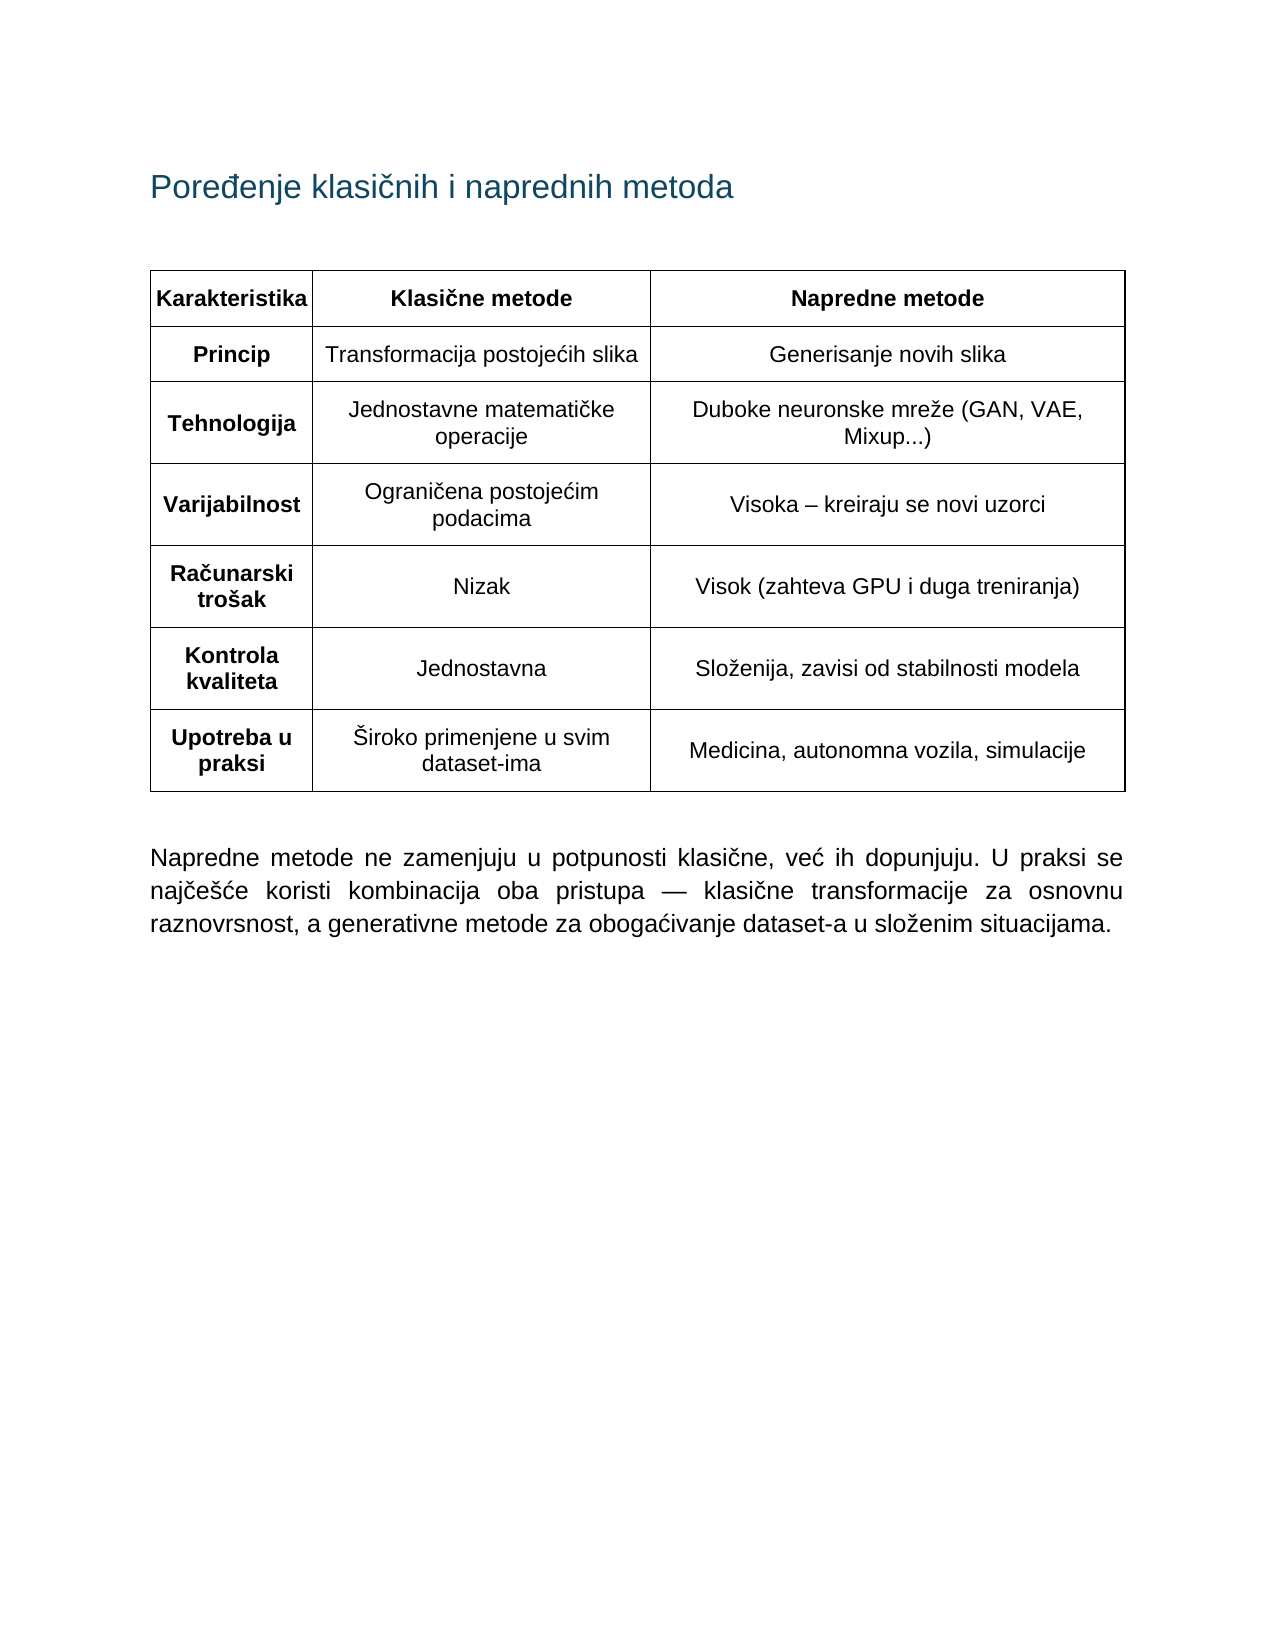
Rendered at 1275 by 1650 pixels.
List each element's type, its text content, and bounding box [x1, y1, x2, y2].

table_cell Nizak [313, 546, 650, 627]
table_cell Jednostavne matematičke operacije [313, 382, 650, 463]
table_cell Složenija, zavisi od stabilnosti modela [651, 628, 1124, 709]
table_cell Računarski trošak [151, 546, 312, 627]
table_cell Tehnologija [151, 382, 312, 463]
table_cell Generisanje novih slika [651, 327, 1124, 381]
table_cell Transformacija postojećih slika [313, 327, 650, 381]
table_header Klasične metode [313, 271, 650, 326]
table_header Karakteristika [151, 271, 312, 326]
table_cell Varijabilnost [151, 464, 312, 545]
table_cell Upotreba u praksi [151, 710, 312, 791]
table_cell Princip [151, 327, 312, 381]
table_cell Duboke neuronske mreže (GAN, VAE, Mixup...) [651, 382, 1124, 463]
text Napredne metode ne zamenjuju u potpunosti klasične, već ih dopunjuju. U praksi se najčešće koristi kombinacija oba pristupa — klasične transformacije za osnovnu raznovrsnost, a generativne metode za obogaćivanje dataset-a u složenim situacijama. [150, 843, 1125, 937]
table_cell Visoka – kreiraju se novi uzorci [651, 464, 1124, 545]
table_cell Medicina, autonomna vozila, simulacije [651, 710, 1124, 791]
subtitle Poređenje klasičnih i naprednih metoda [150, 167, 1125, 205]
table_cell Široko primenjene u svim dataset-ima [313, 710, 650, 791]
table_header Napredne metode [651, 271, 1124, 326]
table_cell Ograničena postojećim podacima [313, 464, 650, 545]
table_cell Jednostavna [313, 628, 650, 709]
table_cell Visok (zahteva GPU i duga treniranja) [651, 546, 1124, 627]
table_cell Kontrola kvaliteta [151, 628, 312, 709]
